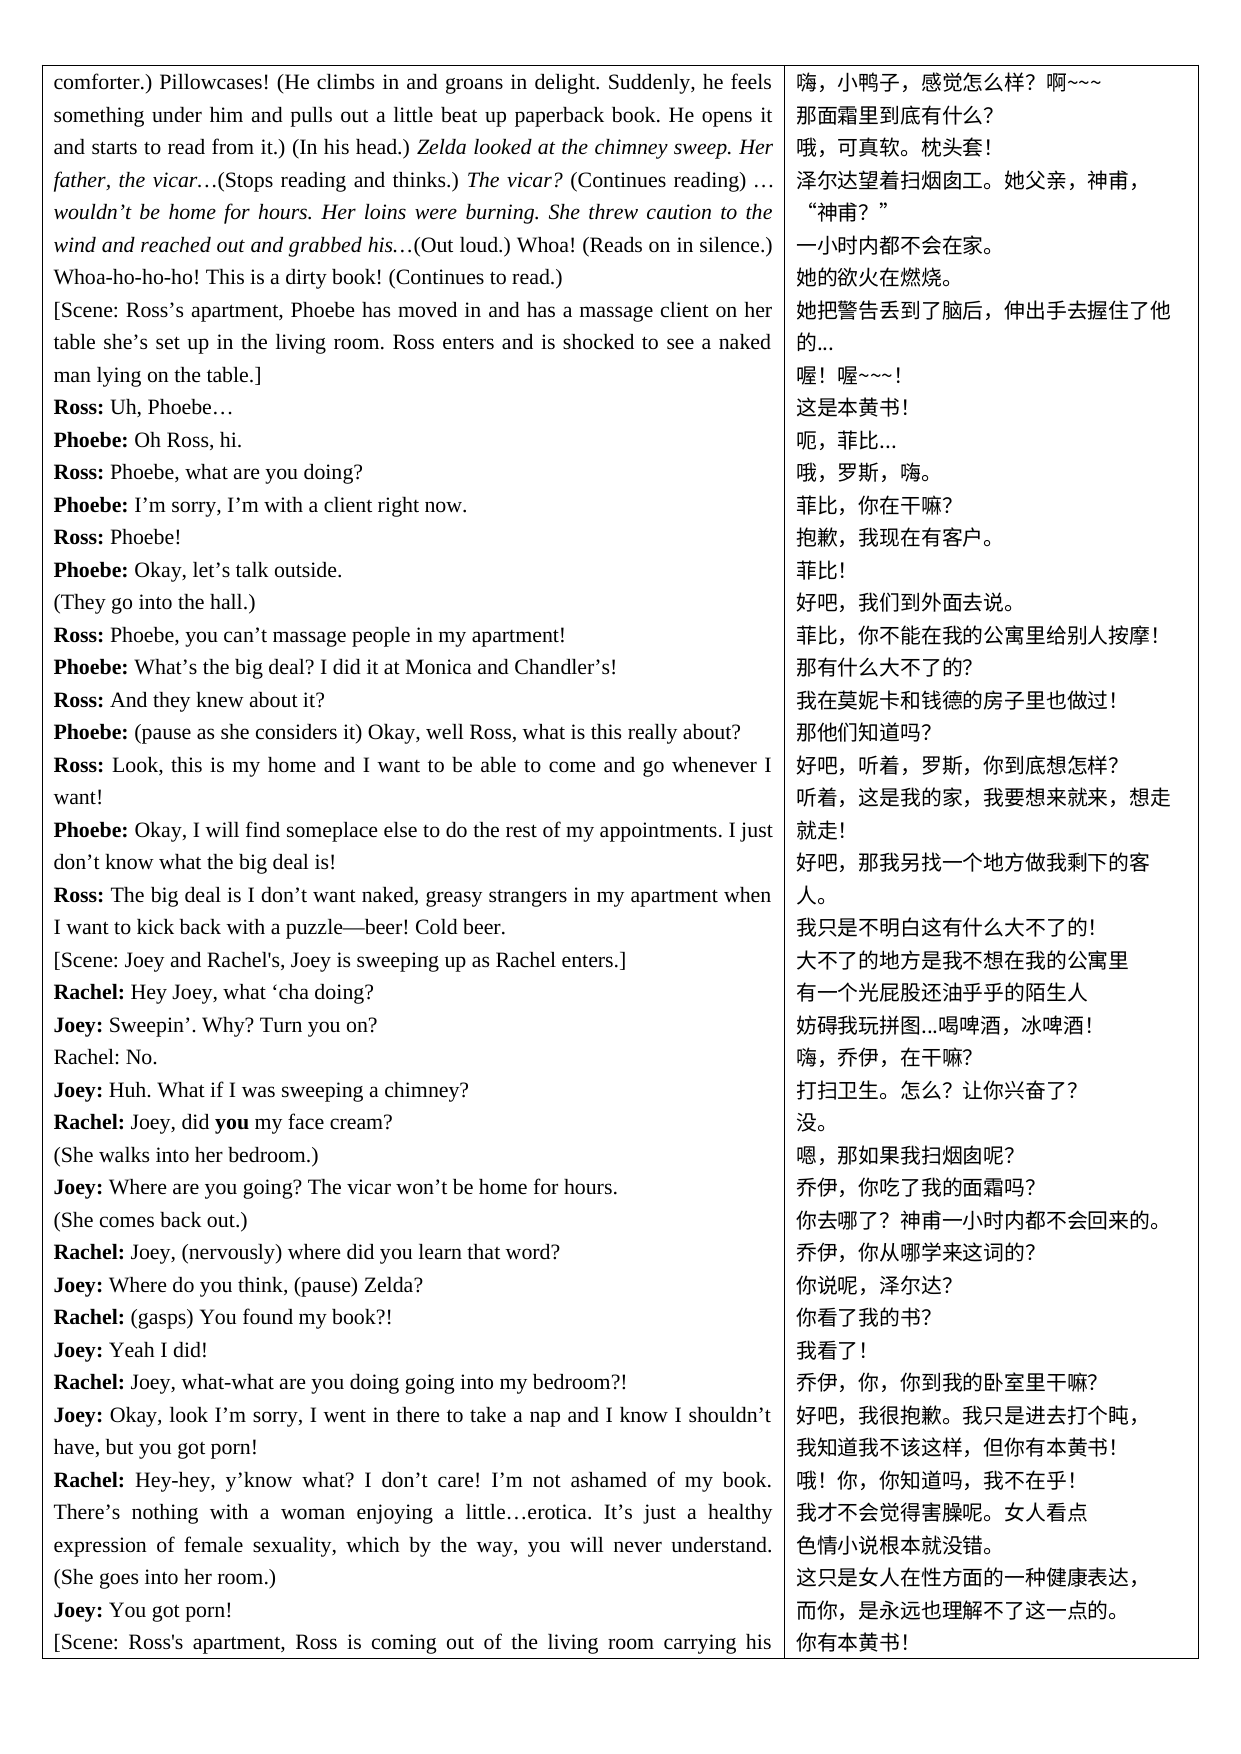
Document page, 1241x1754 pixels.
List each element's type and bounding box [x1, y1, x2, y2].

table_header [785, 66, 1198, 1658]
table_header [43, 66, 784, 1658]
